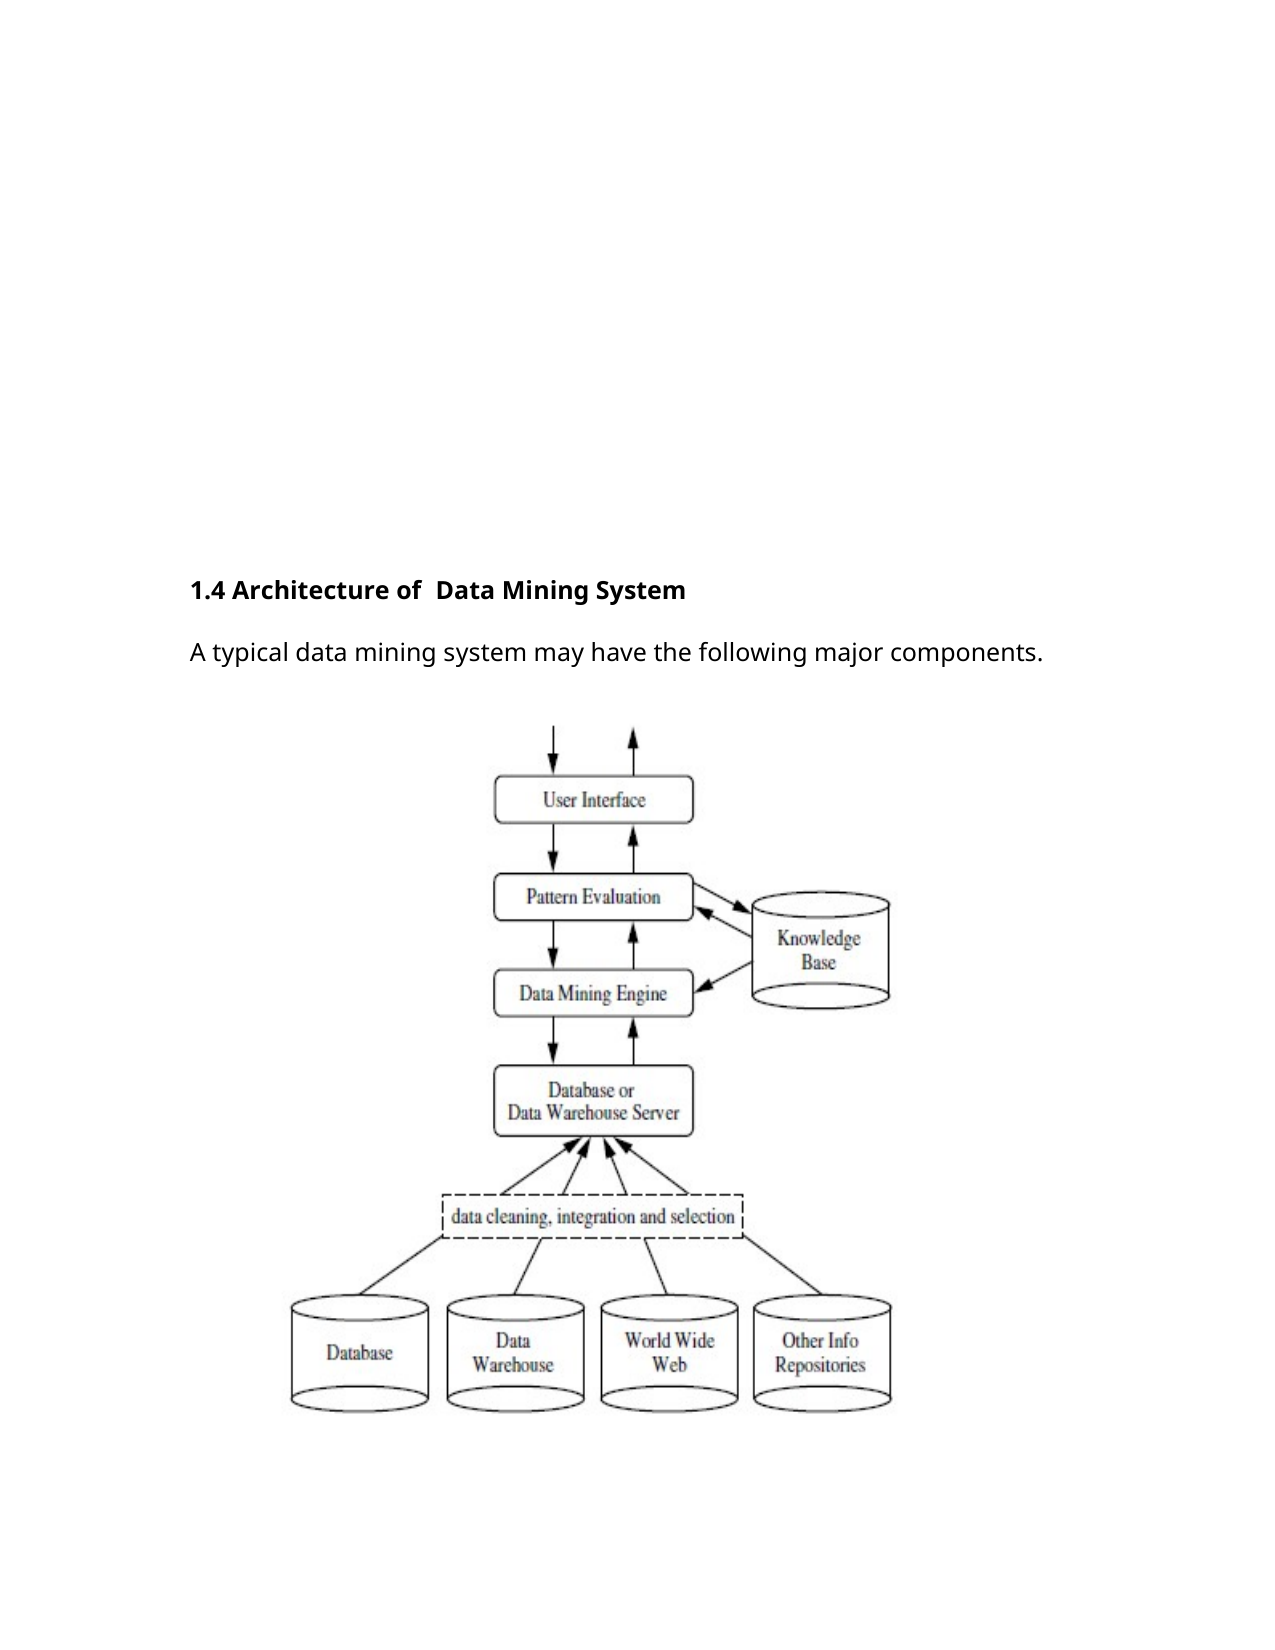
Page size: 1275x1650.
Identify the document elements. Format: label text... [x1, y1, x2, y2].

text A typical data mining system may have the following major components. [189, 635, 1137, 669]
picture [192, 683, 1164, 1431]
text 1.4 Architecture of Data Mining System [189, 573, 1137, 607]
